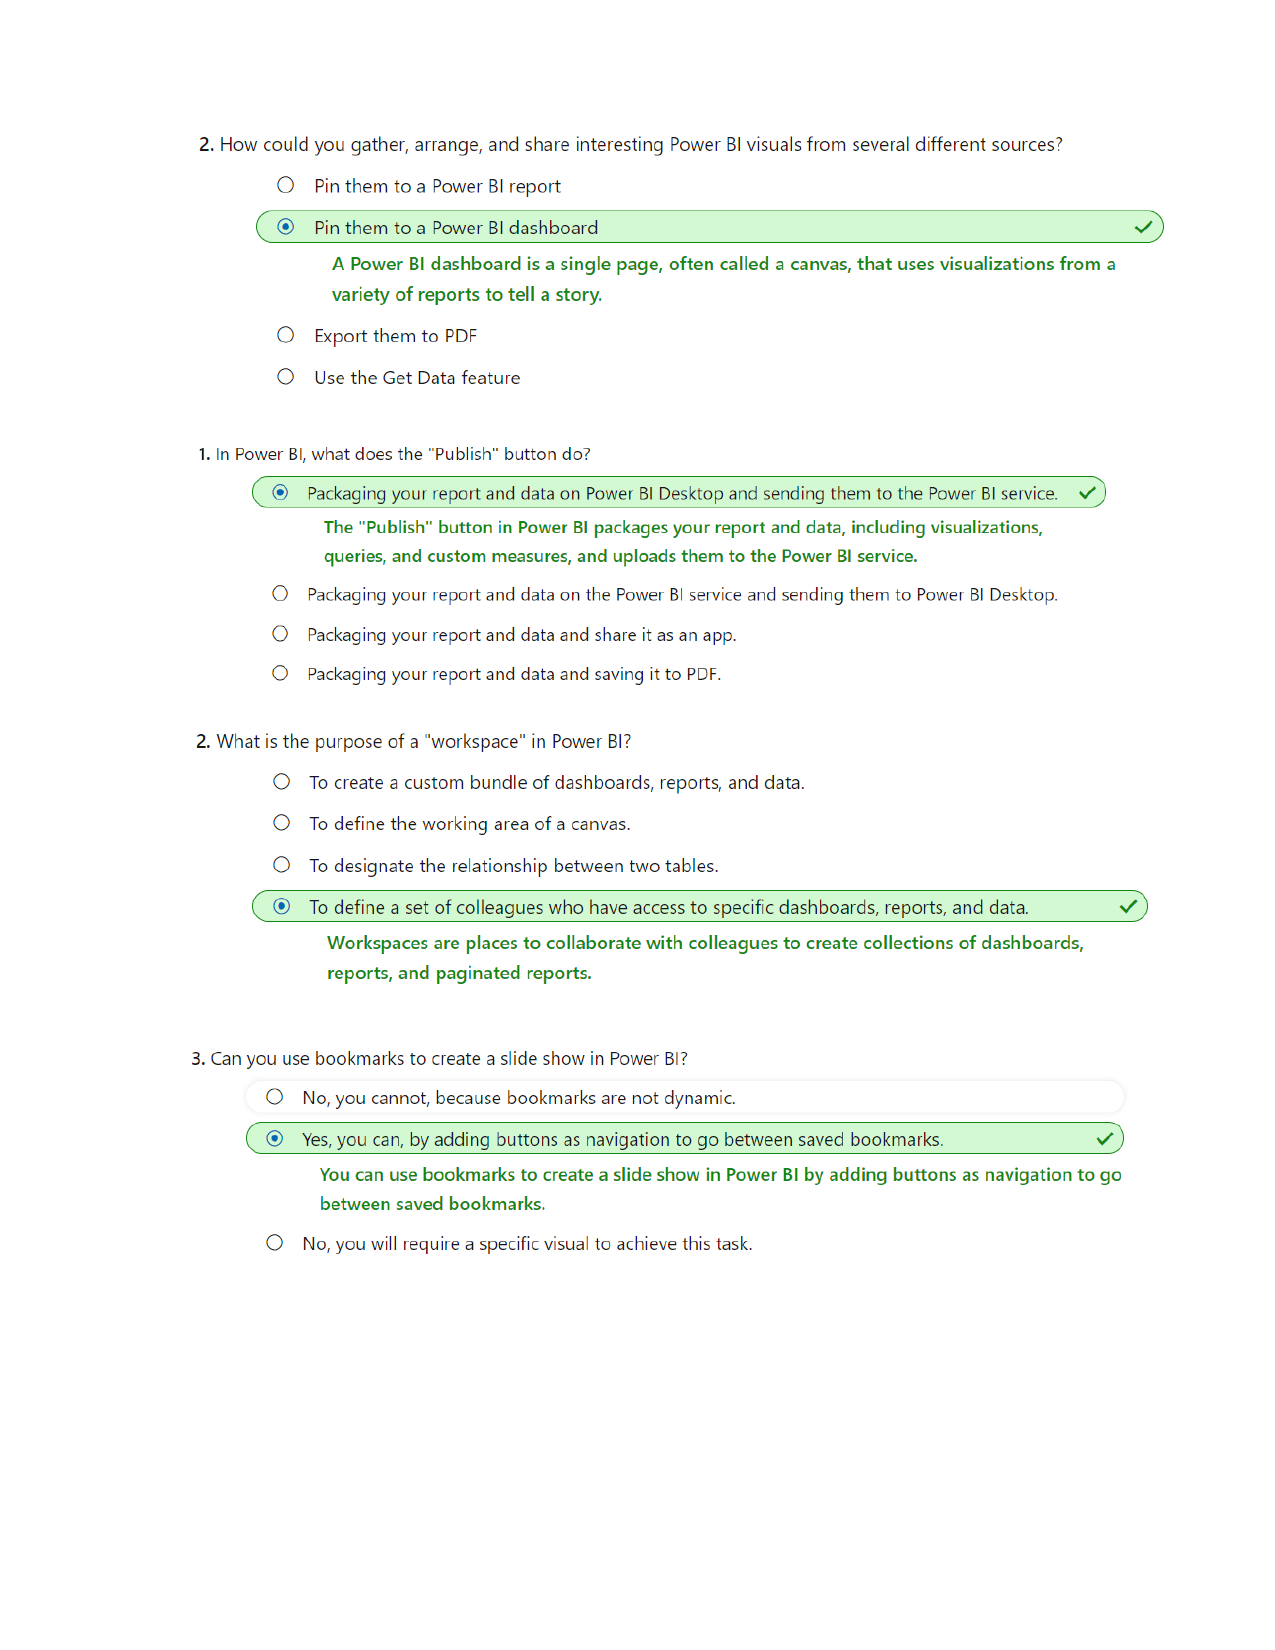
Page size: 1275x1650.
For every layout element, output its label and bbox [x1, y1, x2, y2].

picture [177, 118, 1187, 397]
picture [177, 1030, 1187, 1289]
picture [177, 423, 1187, 1005]
